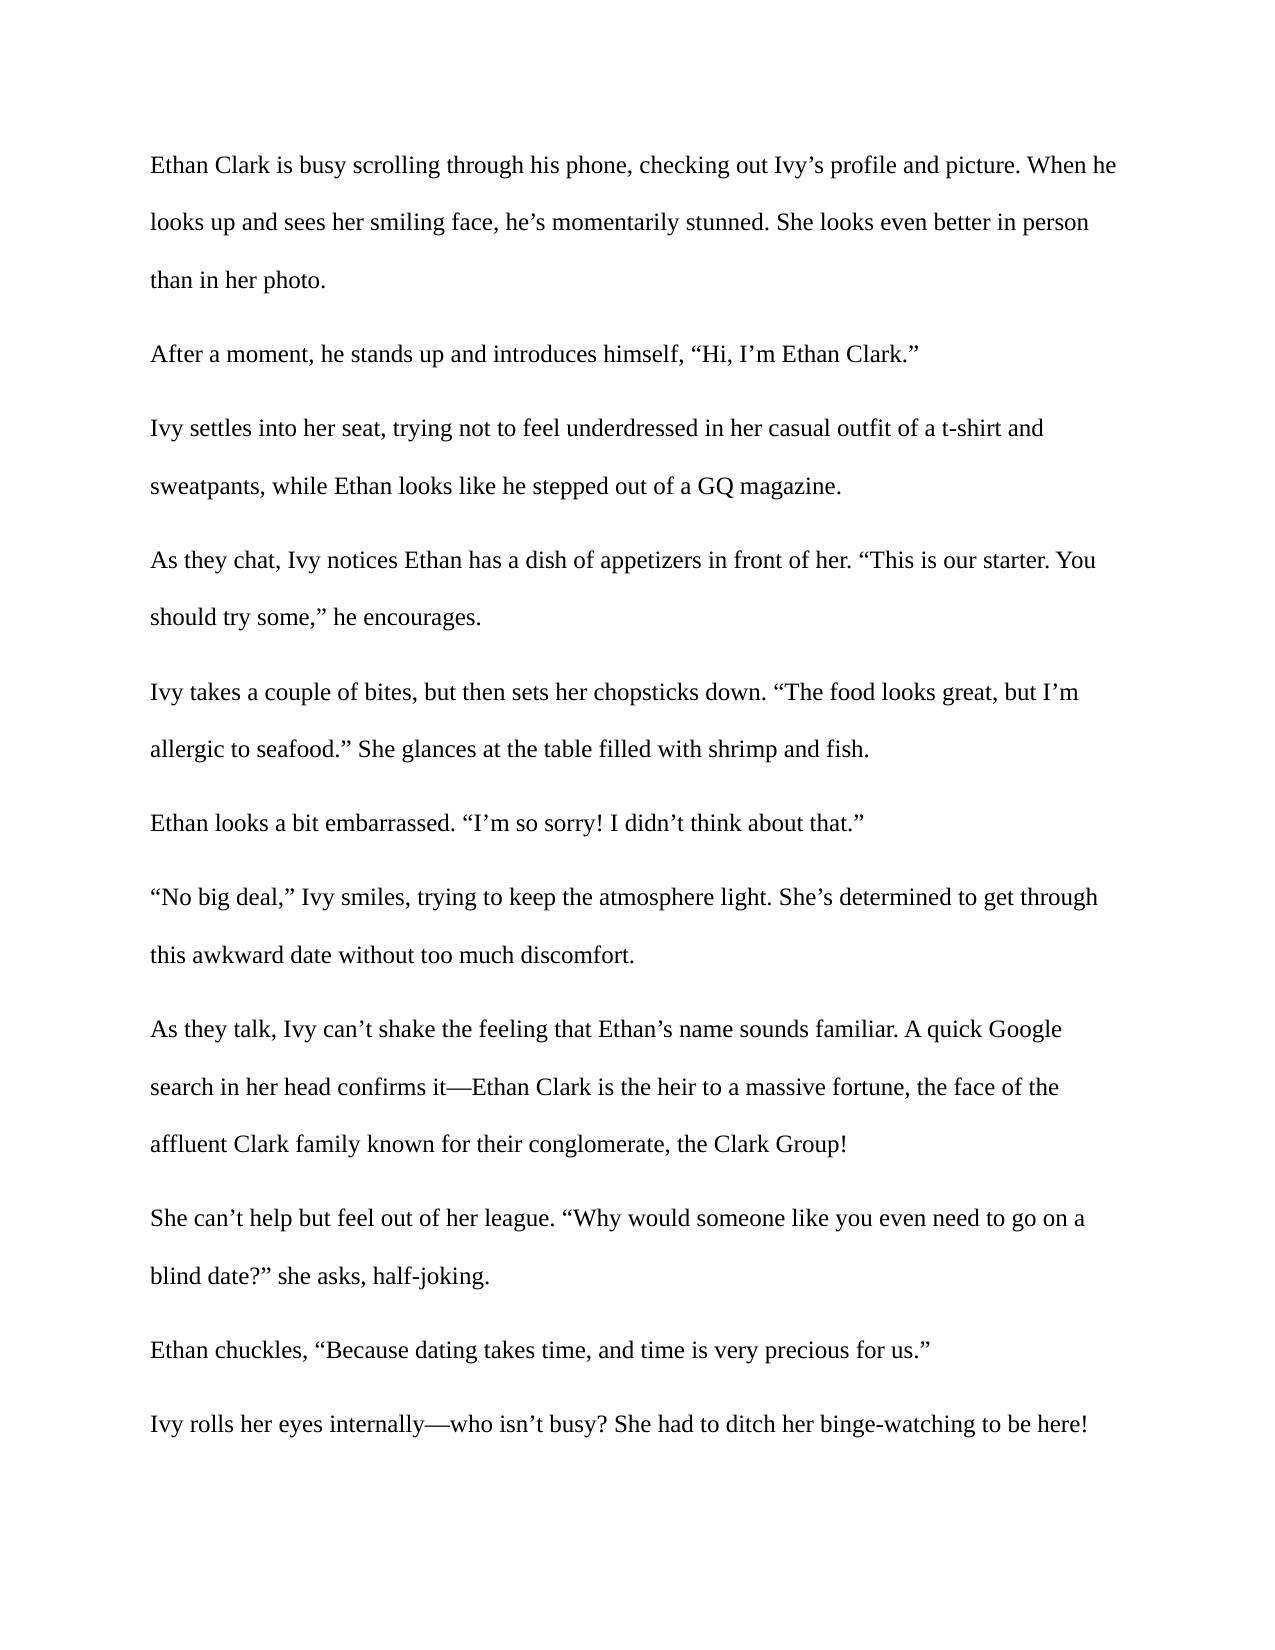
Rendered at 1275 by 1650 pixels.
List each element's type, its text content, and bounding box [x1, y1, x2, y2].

text Ethan Clark is busy scrolling through his phone, checking out Ivy’s profile and picture. When he looks up and sees her smiling face, he’s momentarily stunned. She looks even better in person than in her photo. [150, 150, 1125, 294]
text Ivy settles into her seat, trying not to feel underdressed in her casual outfit of a t-shirt and sweatpants, while Ethan looks like he stepped out of a GQ magazine. [150, 413, 1125, 499]
text Ethan chuckles, “Because dating takes time, and time is very precious for us.” [150, 1335, 1125, 1364]
text Ivy rolls her eyes internally—who isn’t busy? She had to ditch her binge-watching to be here! [150, 1409, 1125, 1438]
text She can’t help but feel out of her league. “Why would someone like you even need to go on a blind date?” she asks, half-joking. [150, 1203, 1125, 1289]
text As they talk, Ivy can’t shake the feeling that Ethan’s name sounds familiar. A quick Google search in her head confirms it—Ethan Clark is the heir to a massive fortune, the face of the affluent Clark family known for their conglomerate, the Clark Group! [150, 1014, 1125, 1158]
text As they chat, Ivy notices Ethan has a dish of appetizers in front of her. “This is our starter. You should try some,” he encourages. [150, 545, 1125, 631]
text After a moment, he stands up and introduces himself, “Hi, I’m Ethan Clark.” [150, 339, 1125, 368]
text Ethan looks a bit embarrassed. “I’m so sorry! I didn’t think about that.” [150, 808, 1125, 837]
text “No big deal,” Ivy smiles, trying to keep the atmosphere light. She’s determined to get through this awkward date without too much discomfort. [150, 882, 1125, 969]
text Ivy takes a couple of bites, but then sets her chopsticks down. “The food looks great, but I’m allergic to seafood.” She glances at the table filled with shrimp and fish. [150, 677, 1125, 763]
